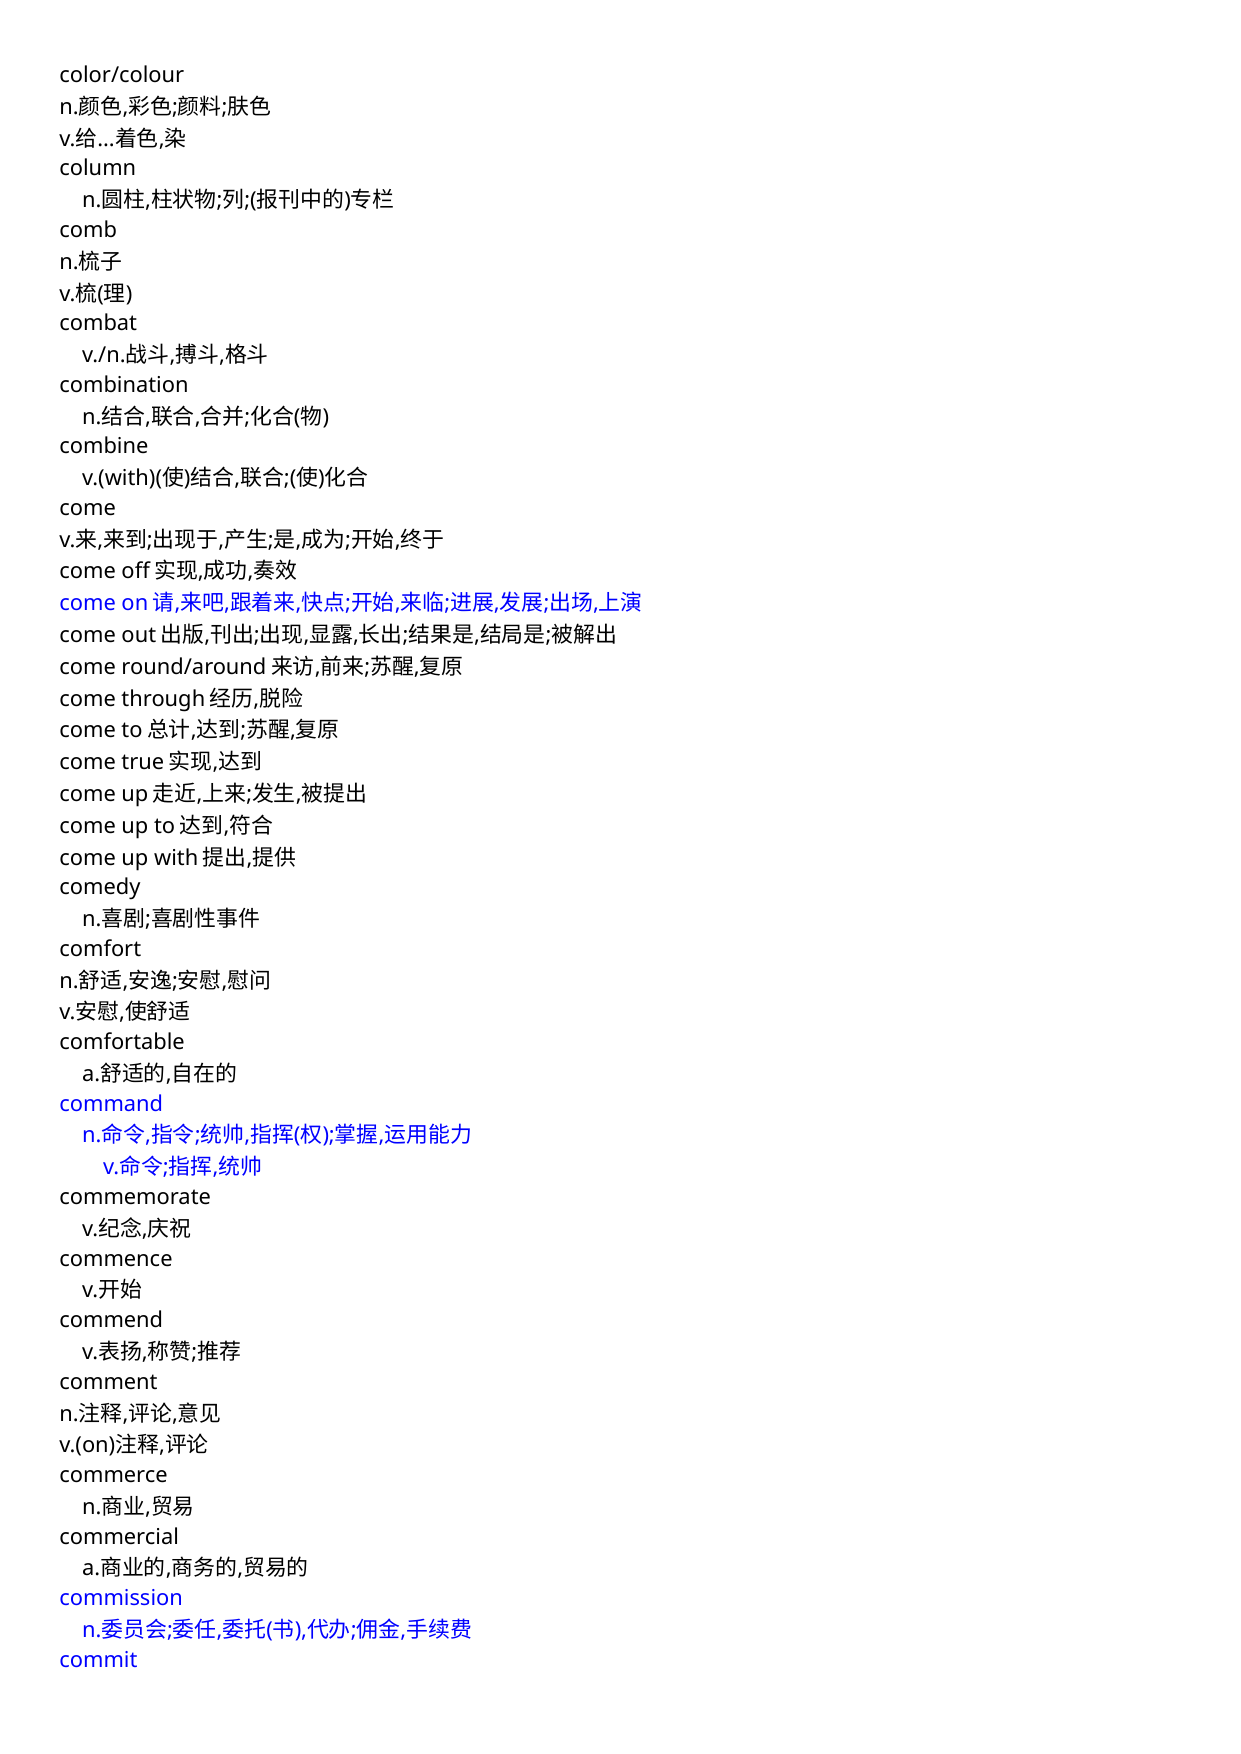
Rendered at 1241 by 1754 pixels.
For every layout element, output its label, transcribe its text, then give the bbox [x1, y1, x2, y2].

text commission [59, 1582, 1181, 1612]
text v.(on)注释,评论 [59, 1427, 1181, 1459]
text command [59, 1088, 1181, 1117]
text v.给...着色,染 [59, 121, 1181, 152]
text a.商业的,商务的,贸易的 [59, 1550, 1181, 1582]
text v.来,来到;出现于,产生;是,成为;开始,终于 [59, 522, 1181, 553]
text come out出版,刊出;出现,显露,长出;结果是,结局是;被解出 [59, 617, 1181, 649]
text come through经历,脱险 [59, 681, 1181, 712]
text come up with提出,提供 [59, 839, 1181, 871]
text come true实现,达到 [59, 744, 1181, 776]
text commercial [59, 1521, 1181, 1550]
text n.委员会;委任,委托(书),代办;佣金,手续费 [59, 1612, 1181, 1644]
text v.纪念,庆祝 [59, 1211, 1181, 1243]
text comment [59, 1366, 1181, 1396]
text v.梳(理) [59, 276, 1181, 307]
text come to总计,达到;苏醒,复原 [59, 712, 1181, 744]
text comfortable [59, 1026, 1181, 1056]
text come off实现,成功,奏效 [59, 553, 1181, 585]
text commerce [59, 1459, 1181, 1489]
text commit [59, 1644, 1181, 1673]
text n.商业,贸易 [59, 1489, 1181, 1521]
text n.梳子 [59, 244, 1181, 276]
text n.舒适,安逸;安慰,慰问 [59, 963, 1181, 994]
text column [59, 152, 1181, 182]
text commence [59, 1243, 1181, 1272]
text v.(with)(使)结合,联合;(使)化合 [59, 460, 1181, 492]
text comb [59, 214, 1181, 244]
text n.颜色,彩色;颜料;肤色 [59, 89, 1181, 121]
text color/colour [59, 59, 1181, 89]
text combat [59, 307, 1181, 337]
text v.安慰,使舒适 [59, 994, 1181, 1026]
text v.命令;指挥,统帅 [59, 1149, 1181, 1181]
text n.结合,联合,合并;化合(物) [59, 399, 1181, 430]
text comfort [59, 933, 1181, 963]
text come up走近,上来;发生,被提出 [59, 776, 1181, 808]
text come on请,来吧,跟着来,快点;开始,来临;进展,发展;出场,上演 [59, 585, 1181, 617]
text combination [59, 369, 1181, 399]
text a.舒适的,自在的 [59, 1056, 1181, 1088]
text commemorate [59, 1181, 1181, 1211]
text come up to达到,符合 [59, 808, 1181, 839]
text come [59, 492, 1181, 522]
text n.注释,评论,意见 [59, 1396, 1181, 1427]
text come round/around来访,前来;苏醒,复原 [59, 649, 1181, 681]
text v./n.战斗,搏斗,格斗 [59, 337, 1181, 369]
text n.圆柱,柱状物;列;(报刊中的)专栏 [59, 182, 1181, 214]
text v.开始 [59, 1272, 1181, 1304]
text v.表扬,称赞;推荐 [59, 1334, 1181, 1366]
text comedy [59, 871, 1181, 901]
text commend [59, 1304, 1181, 1334]
text combine [59, 430, 1181, 460]
text n.命令,指令;统帅,指挥(权);掌握,运用能力 [59, 1117, 1181, 1149]
text n.喜剧;喜剧性事件 [59, 901, 1181, 933]
